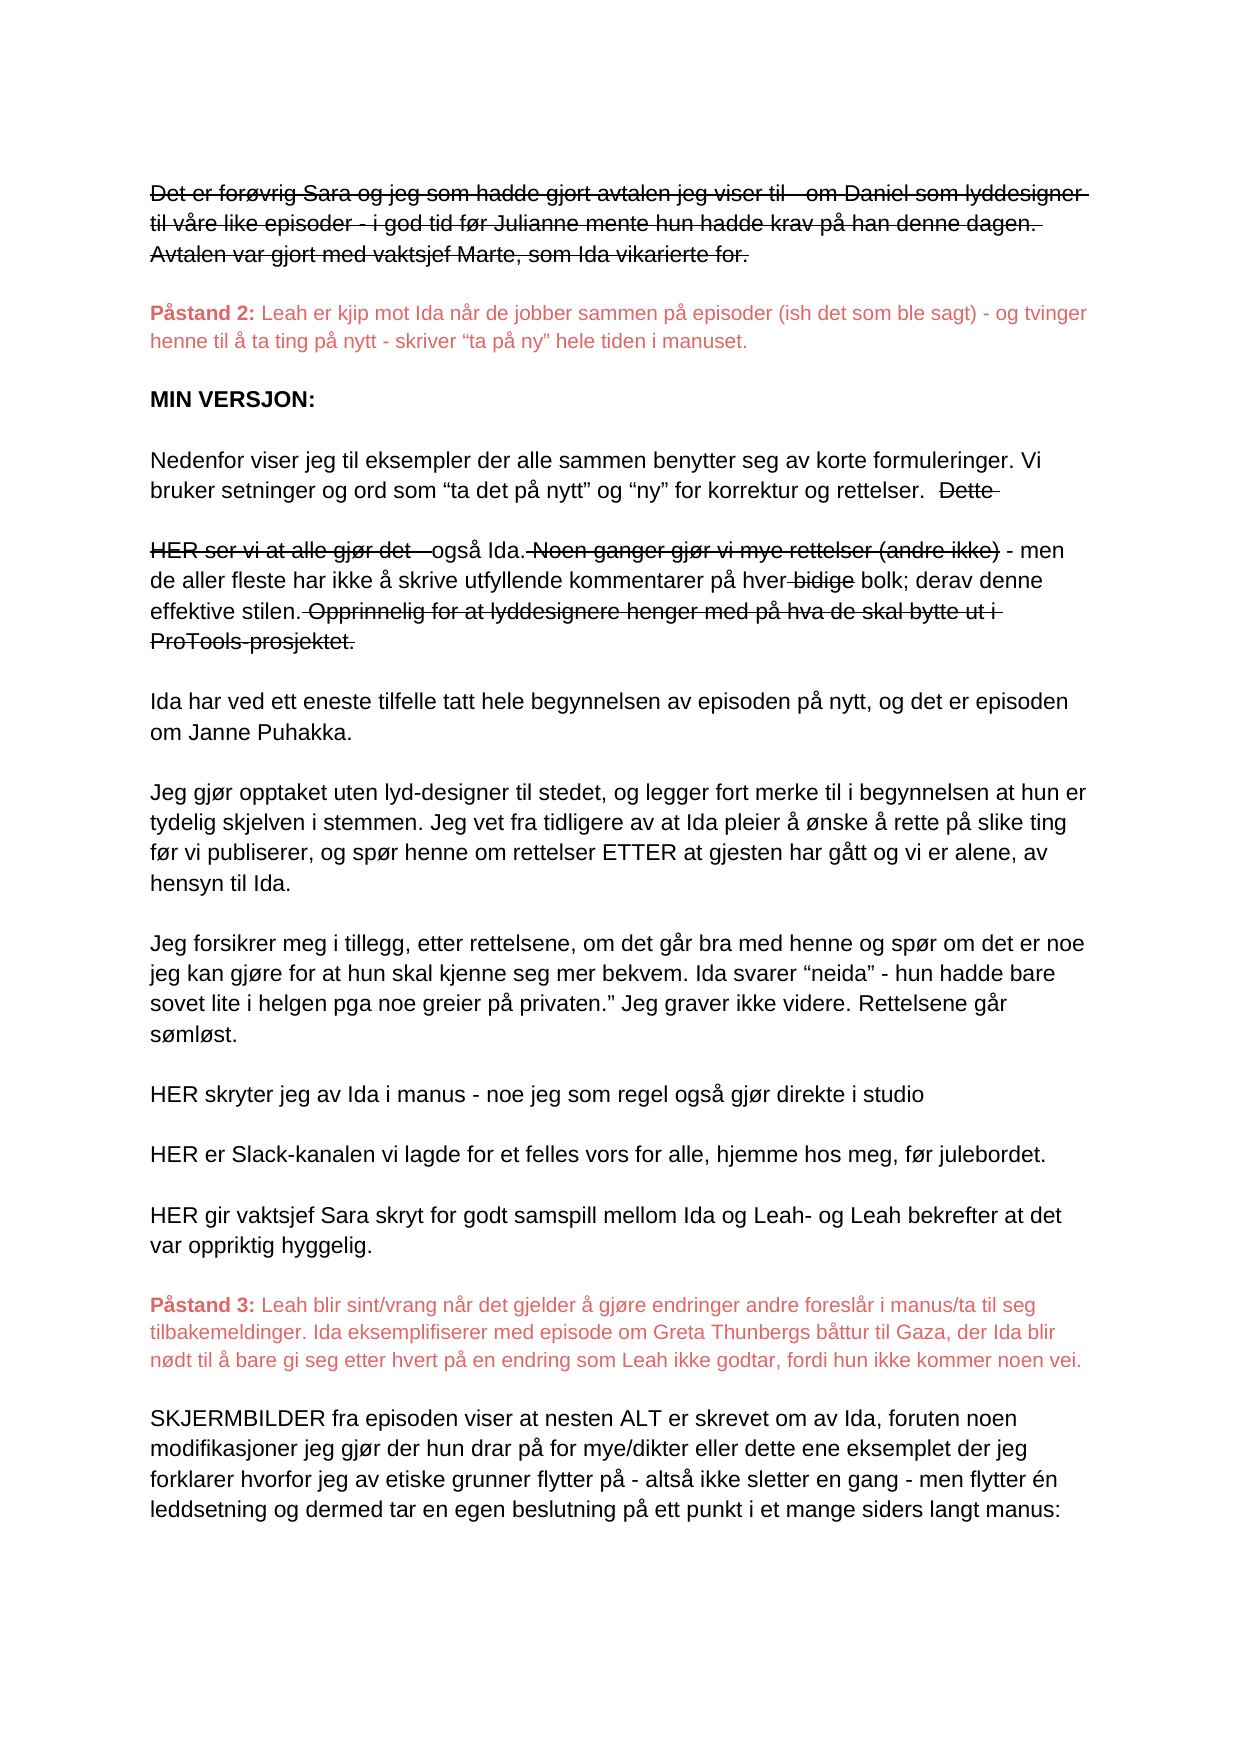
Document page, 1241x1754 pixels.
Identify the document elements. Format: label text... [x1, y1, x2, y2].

text HER gir vaktsjef Sara skryt for godt samspill mellom Ida og Leah- og Leah bekrefter at det var oppriktig hyggelig. [150, 1202, 1090, 1258]
text Det er forøvrig Sara og jeg som hadde gjort avtalen jeg viser til - om Daniel som lyddesigner til våre like episoder - i god tid før Julianne mente hun hadde krav på han denne dagen. Avtalen var gjort med vaktsjef Marte, som Ida vikarierte for. [150, 180, 1090, 267]
text HER ser vi at alle gjør det - også Ida. Noen ganger gjør vi mye rettelser (andre ikke) - men de aller fleste har ikke å skrive utfyllende kommentarer på hver bidige bolk; derav denne effektive stilen. Opprinnelig for at lyddesignere henger med på hva de skal bytte ut i ProTools-prosjektet. [150, 537, 1090, 654]
text Jeg forsikrer meg i tillegg, etter rettelsene, om det går bra med henne og spør om det er noe jeg kan gjøre for at hun skal kjenne seg mer bekvem. Ida svarer “neida” - hun hadde bare sovet lite i helgen pga noe greier på privaten.” Jeg graver ikke videre. Rettelsene går sømløst. [150, 930, 1090, 1077]
text Jeg gjør opptaket uten lyd-designer til stedet, og legger fort merke til i begynnelsen at hun er tydelig skjelven i stemmen. Jeg vet fra tidligere av at Ida pleier å ønske å rette på slike ting før vi publiserer, og spør henne om rettelser ETTER at gjesten har gått og vi er alene, av hensyn til Ida. [150, 779, 1090, 896]
text Påstand 3: Leah blir sint/vrang når det gjelder å gjøre endringer andre foreslår i manus/ta til seg tilbakemeldinger. Ida eksemplifiserer med episode om Greta Thunbergs båttur til Gaza, der Ida blir nødt til å bare gi seg etter hvert på en endring som Leah ikke godtar, fordi hun ikke kommer noen vei. [150, 1292, 1090, 1371]
text HER skryter jeg av Ida i manus - noe jeg som regel også gjør direkte i studio [150, 1081, 1090, 1107]
text MIN VERSJON: [150, 386, 1090, 413]
text HER er Slack-kanalen vi lagde for et felles vors for alle, hjemme hos meg, før julebordet. [150, 1141, 1090, 1168]
text Nedenfor viser jeg til eksempler der alle sammen benytter seg av korte formuleringer. Vi bruker setninger og ord som “ta det på nytt” og “ny” for korrektur og rettelser. Dette [150, 447, 1090, 503]
text SKJERMBILDER fra episoden viser at nesten ALT er skrevet om av Ida, foruten noen modifikasjoner jeg gjør der hun drar på for mye/dikter eller dette ene eksemplet der jeg forklarer hvorfor jeg av etiske grunner flytter på - altså ikke sletter en gang - men flytter én leddsetning og dermed tar en egen beslutning på ett punkt i et mange siders langt manus: [150, 1405, 1090, 1522]
text Ida har ved ett eneste tilfelle tatt hele begynnelsen av episoden på nytt, og det er episoden om Janne Puhakka. [150, 688, 1090, 745]
text Påstand 2: Leah er kjip mot Ida når de jobber sammen på episoder (ish det som ble sagt) - og tvinger henne til å ta ting på nytt - skriver “ta på ny” hele tiden i manuset. [150, 301, 1090, 352]
